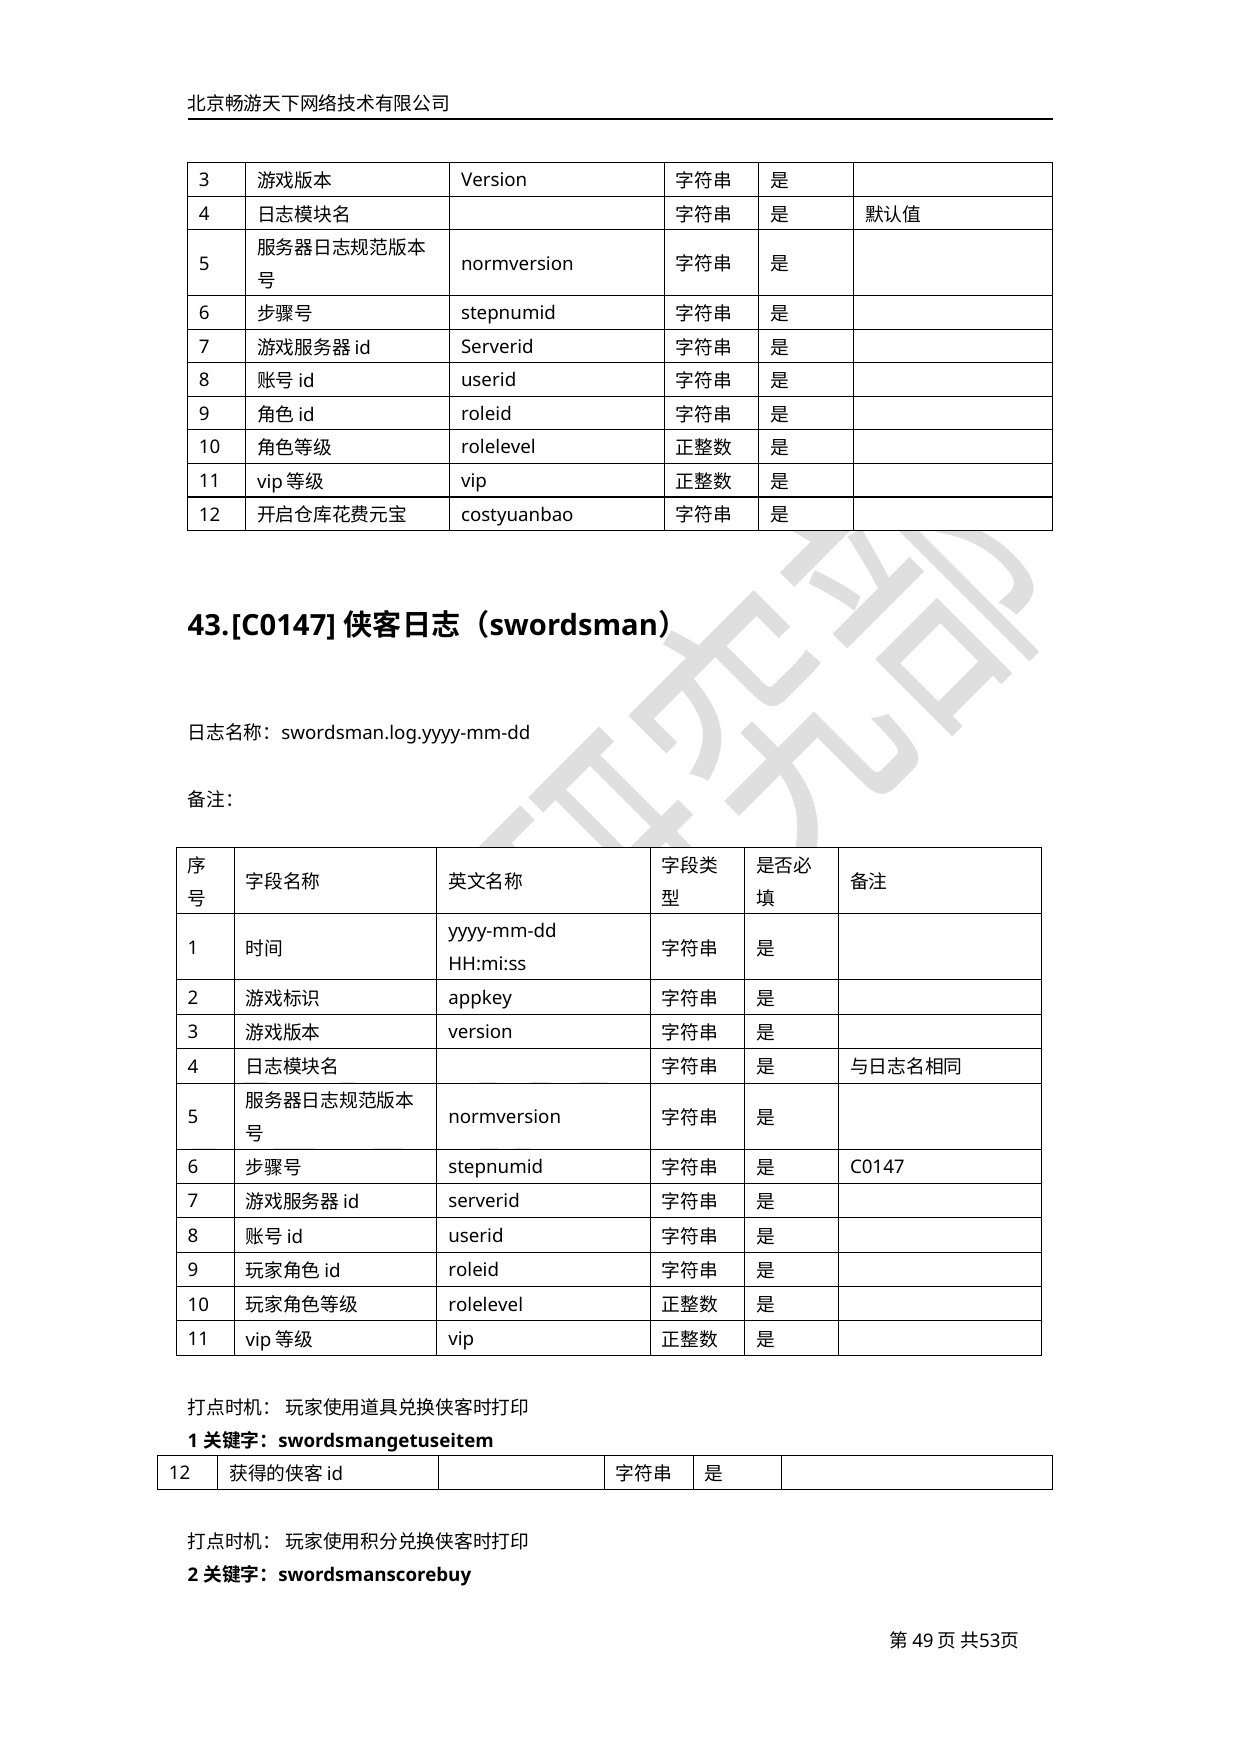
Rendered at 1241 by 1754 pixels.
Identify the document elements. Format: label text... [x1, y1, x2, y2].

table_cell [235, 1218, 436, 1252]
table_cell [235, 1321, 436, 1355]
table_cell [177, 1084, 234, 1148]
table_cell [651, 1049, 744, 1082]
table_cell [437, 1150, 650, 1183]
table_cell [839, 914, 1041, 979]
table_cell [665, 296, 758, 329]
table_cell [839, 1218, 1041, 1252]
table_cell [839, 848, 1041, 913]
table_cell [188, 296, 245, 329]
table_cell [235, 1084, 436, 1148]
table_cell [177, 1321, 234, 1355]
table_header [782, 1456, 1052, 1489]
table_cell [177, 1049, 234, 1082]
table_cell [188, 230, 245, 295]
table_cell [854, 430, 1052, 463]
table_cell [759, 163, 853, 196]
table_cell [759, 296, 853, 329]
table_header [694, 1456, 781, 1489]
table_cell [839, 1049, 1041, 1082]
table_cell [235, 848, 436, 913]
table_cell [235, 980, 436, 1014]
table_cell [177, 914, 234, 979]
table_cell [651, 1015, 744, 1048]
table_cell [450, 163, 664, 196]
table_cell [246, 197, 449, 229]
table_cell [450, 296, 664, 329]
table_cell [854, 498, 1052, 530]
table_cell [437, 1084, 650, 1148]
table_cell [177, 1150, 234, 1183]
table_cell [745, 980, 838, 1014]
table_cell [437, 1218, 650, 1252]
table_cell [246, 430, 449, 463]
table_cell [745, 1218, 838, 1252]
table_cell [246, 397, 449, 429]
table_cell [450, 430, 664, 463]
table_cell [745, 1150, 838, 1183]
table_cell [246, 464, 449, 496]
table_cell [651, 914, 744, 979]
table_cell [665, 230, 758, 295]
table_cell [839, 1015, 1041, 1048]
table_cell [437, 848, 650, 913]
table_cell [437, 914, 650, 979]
text 2 关键字：swordsmanscorebuy [187, 1557, 1053, 1589]
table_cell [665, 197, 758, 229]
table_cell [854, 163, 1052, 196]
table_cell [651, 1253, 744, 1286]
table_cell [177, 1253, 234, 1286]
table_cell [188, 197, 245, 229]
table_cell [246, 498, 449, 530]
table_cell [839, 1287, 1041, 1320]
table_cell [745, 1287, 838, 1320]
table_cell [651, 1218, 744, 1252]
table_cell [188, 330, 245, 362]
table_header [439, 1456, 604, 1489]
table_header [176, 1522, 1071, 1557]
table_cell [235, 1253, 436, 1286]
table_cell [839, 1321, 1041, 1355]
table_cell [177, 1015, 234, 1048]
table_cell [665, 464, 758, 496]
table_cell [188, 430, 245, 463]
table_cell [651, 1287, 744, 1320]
subtitle [C0147] 侠客日志（swordsman） [187, 591, 1053, 656]
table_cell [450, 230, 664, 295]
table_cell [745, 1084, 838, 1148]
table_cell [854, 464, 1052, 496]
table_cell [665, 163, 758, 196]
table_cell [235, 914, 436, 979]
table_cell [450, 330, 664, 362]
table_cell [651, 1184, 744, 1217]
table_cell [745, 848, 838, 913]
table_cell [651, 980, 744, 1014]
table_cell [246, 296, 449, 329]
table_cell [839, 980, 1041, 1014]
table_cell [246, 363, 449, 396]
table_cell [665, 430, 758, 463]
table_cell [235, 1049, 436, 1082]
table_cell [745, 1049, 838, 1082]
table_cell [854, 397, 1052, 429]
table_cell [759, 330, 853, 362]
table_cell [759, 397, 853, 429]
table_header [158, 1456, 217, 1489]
text 1 关键字：swordsmangetuseitem [187, 1423, 1053, 1455]
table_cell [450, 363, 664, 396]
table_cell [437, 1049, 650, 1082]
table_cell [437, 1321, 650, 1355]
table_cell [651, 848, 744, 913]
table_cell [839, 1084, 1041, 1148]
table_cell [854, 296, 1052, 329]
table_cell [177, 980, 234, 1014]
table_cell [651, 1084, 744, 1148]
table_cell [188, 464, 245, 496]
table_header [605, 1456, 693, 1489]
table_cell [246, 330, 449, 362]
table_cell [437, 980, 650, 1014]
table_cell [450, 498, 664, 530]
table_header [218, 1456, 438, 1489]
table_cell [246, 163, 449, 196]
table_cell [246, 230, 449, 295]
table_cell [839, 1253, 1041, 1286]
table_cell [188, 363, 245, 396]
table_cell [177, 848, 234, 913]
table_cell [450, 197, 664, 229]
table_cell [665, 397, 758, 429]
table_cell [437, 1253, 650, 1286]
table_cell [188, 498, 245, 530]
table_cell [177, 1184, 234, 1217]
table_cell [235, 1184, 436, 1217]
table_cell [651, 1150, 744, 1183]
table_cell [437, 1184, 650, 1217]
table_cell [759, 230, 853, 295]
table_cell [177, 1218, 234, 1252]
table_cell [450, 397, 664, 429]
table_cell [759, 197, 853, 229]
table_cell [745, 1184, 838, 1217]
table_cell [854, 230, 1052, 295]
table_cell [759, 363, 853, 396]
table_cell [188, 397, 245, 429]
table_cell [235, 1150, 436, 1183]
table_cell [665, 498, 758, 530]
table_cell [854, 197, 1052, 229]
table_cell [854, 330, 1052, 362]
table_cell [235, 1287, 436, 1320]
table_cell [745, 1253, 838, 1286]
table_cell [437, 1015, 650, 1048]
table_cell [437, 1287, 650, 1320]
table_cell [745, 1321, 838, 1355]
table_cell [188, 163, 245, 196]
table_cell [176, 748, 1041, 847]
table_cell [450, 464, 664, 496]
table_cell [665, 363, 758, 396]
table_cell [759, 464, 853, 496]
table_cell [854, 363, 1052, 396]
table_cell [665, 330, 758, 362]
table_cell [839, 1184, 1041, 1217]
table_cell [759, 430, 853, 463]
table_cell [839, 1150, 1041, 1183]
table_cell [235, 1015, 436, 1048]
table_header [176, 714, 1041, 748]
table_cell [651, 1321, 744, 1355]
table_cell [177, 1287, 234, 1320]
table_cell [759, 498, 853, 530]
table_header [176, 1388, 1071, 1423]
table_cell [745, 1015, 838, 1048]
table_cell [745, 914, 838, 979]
